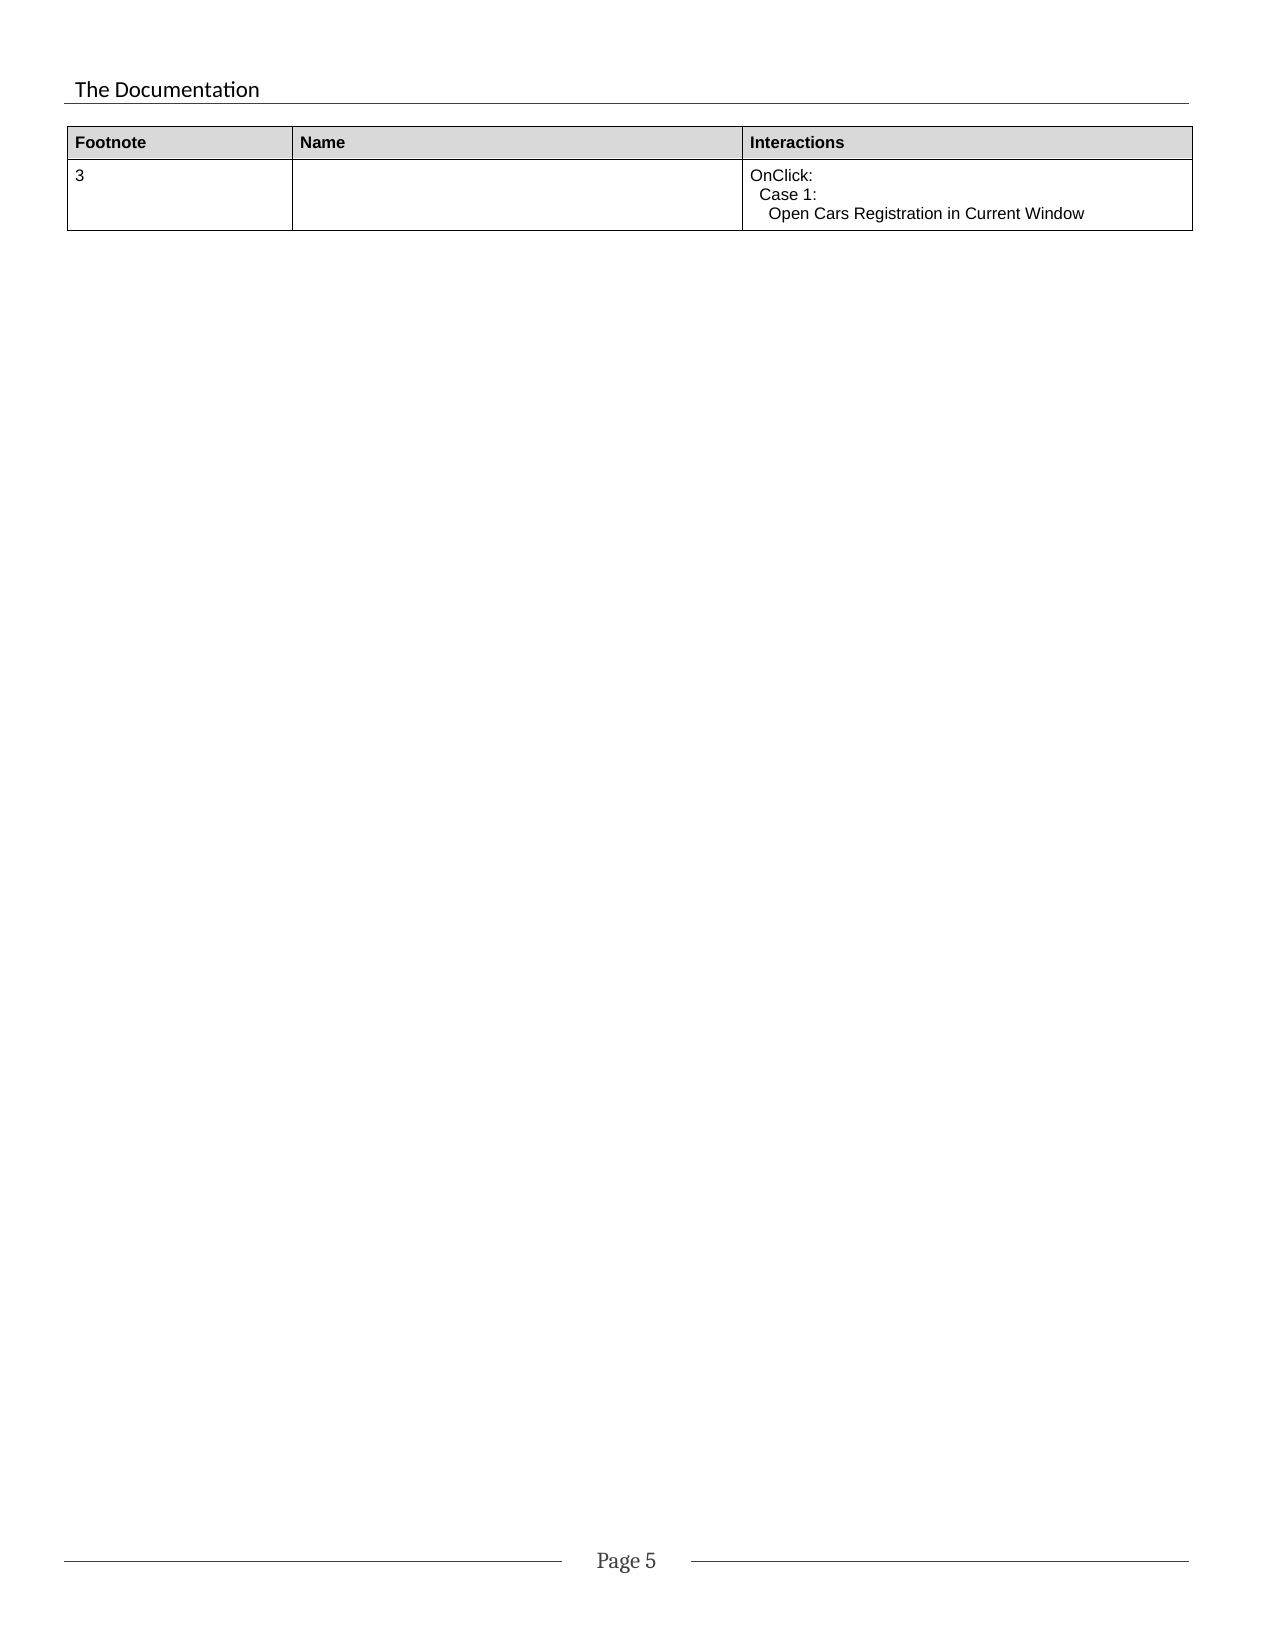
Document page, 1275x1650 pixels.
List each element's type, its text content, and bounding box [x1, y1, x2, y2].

table_cell OnClick: Case 1: Open Cars Registration in Current Window [743, 160, 1192, 229]
table_header Name [293, 127, 742, 158]
table_header Footnote [68, 127, 292, 158]
table_cell [293, 160, 742, 229]
table_header Interactions [743, 127, 1192, 158]
table_cell 3 [68, 160, 292, 229]
